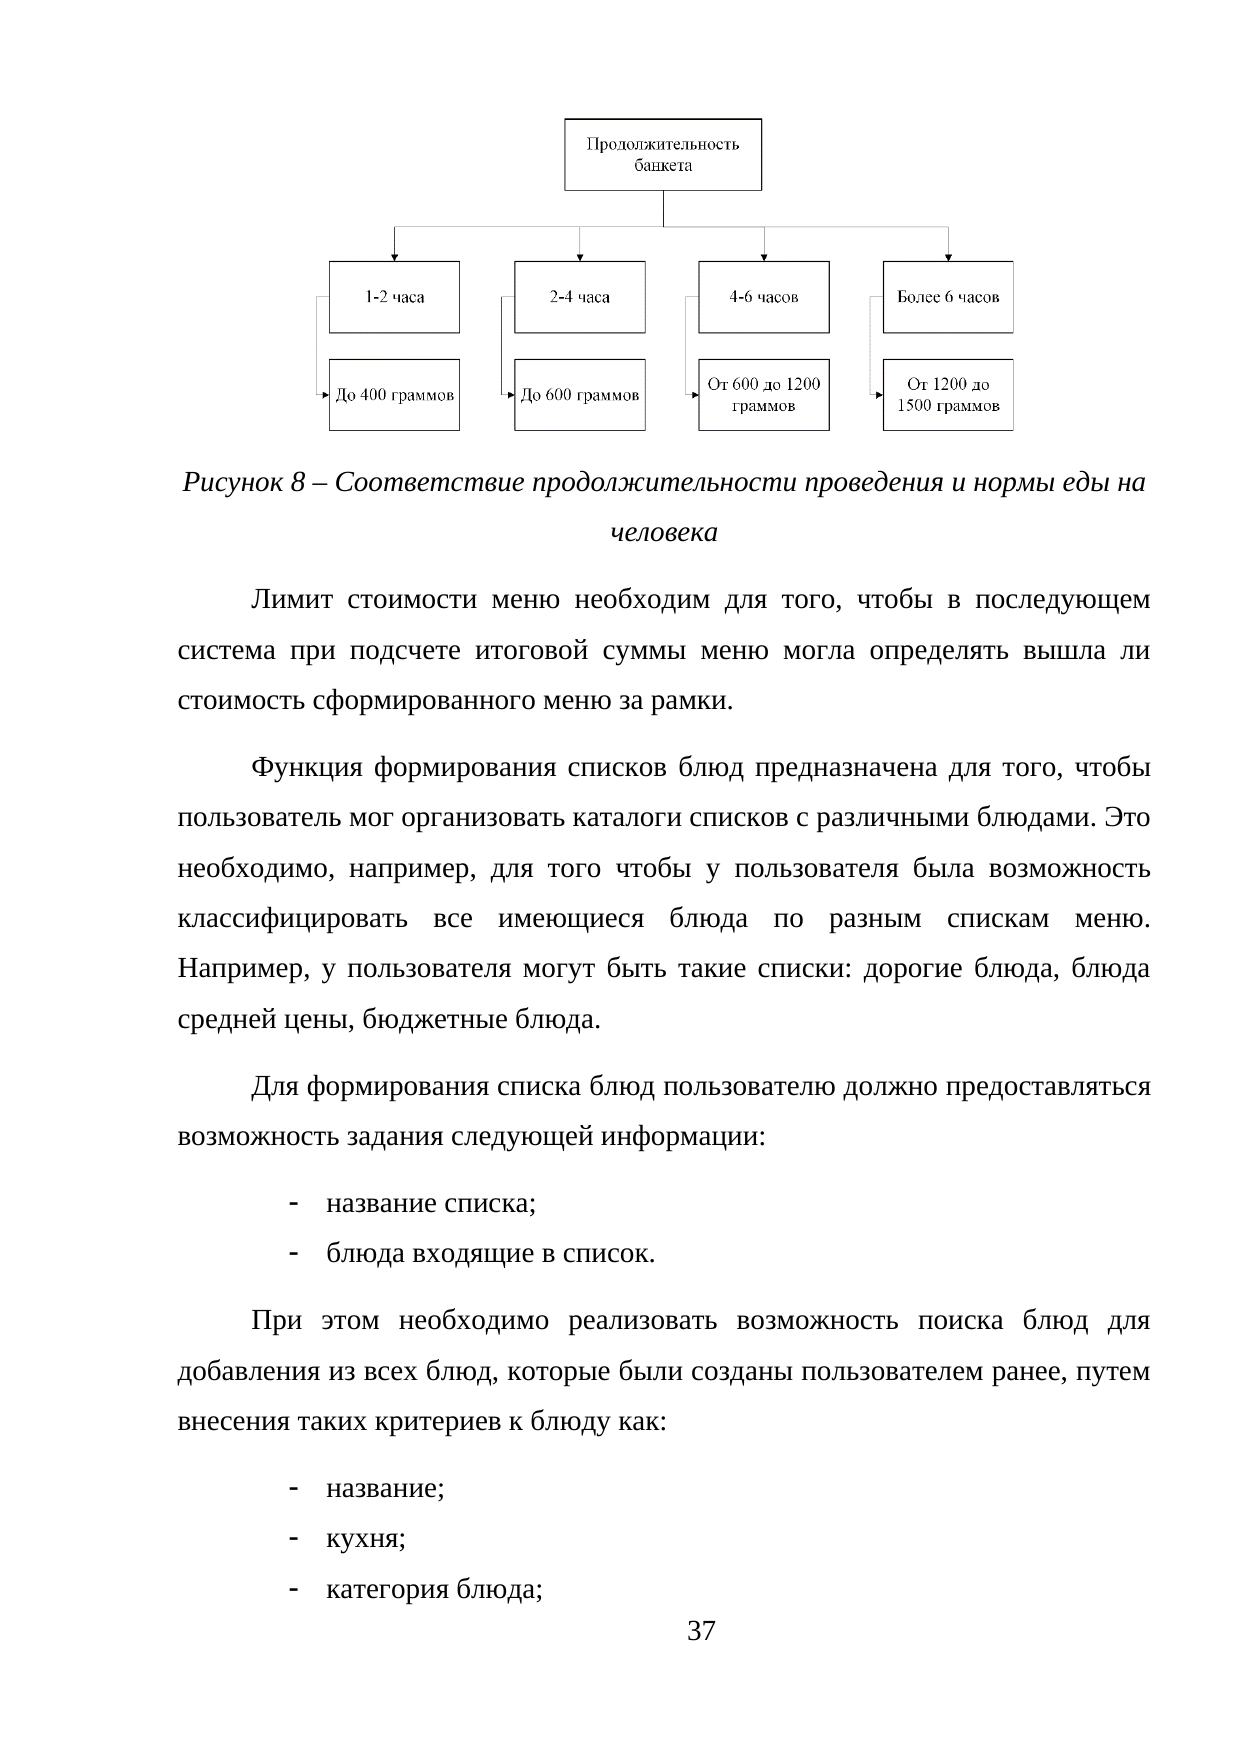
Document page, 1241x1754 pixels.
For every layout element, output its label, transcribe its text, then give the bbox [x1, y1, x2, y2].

text Функция формирования списков блюд предназначена для того, чтобы пользователь мог организовать каталоги списков с различными блюдами. Это необходимо, например, для того чтобы у пользователя была возможность классифицировать все имеющиеся блюда по разным спискам меню. Например, у пользователя могут быть такие списки: дорогие блюда, блюда средней цены, бюджетные блюда. [177, 749, 1152, 1034]
text При этом необходимо реализовать возможность поиска блюд для добавления из всех блюд, которые были созданы пользователем ранее, путем внесения таких критериев к блюду как: [177, 1302, 1152, 1437]
text Рисунок 8 – Соответствие продолжительности проведения и нормы еды на человека [177, 464, 1152, 548]
picture [315, 118, 1014, 431]
list блюда входящие в список. [288, 1235, 1152, 1269]
list кухня; [288, 1521, 1152, 1554]
list название списка; [288, 1185, 1152, 1219]
list категория блюда; [288, 1571, 1152, 1604]
text Лимит стоимости меню необходим для того, чтобы в последующем система при подсчете итоговой суммы меню могла определять вышла ли стоимость сформированного меню за рамки. [177, 582, 1152, 716]
text Для формирования списка блюд пользователю должно предоставляться возможность задания следующей информации: [177, 1068, 1152, 1152]
list название; [288, 1470, 1152, 1504]
